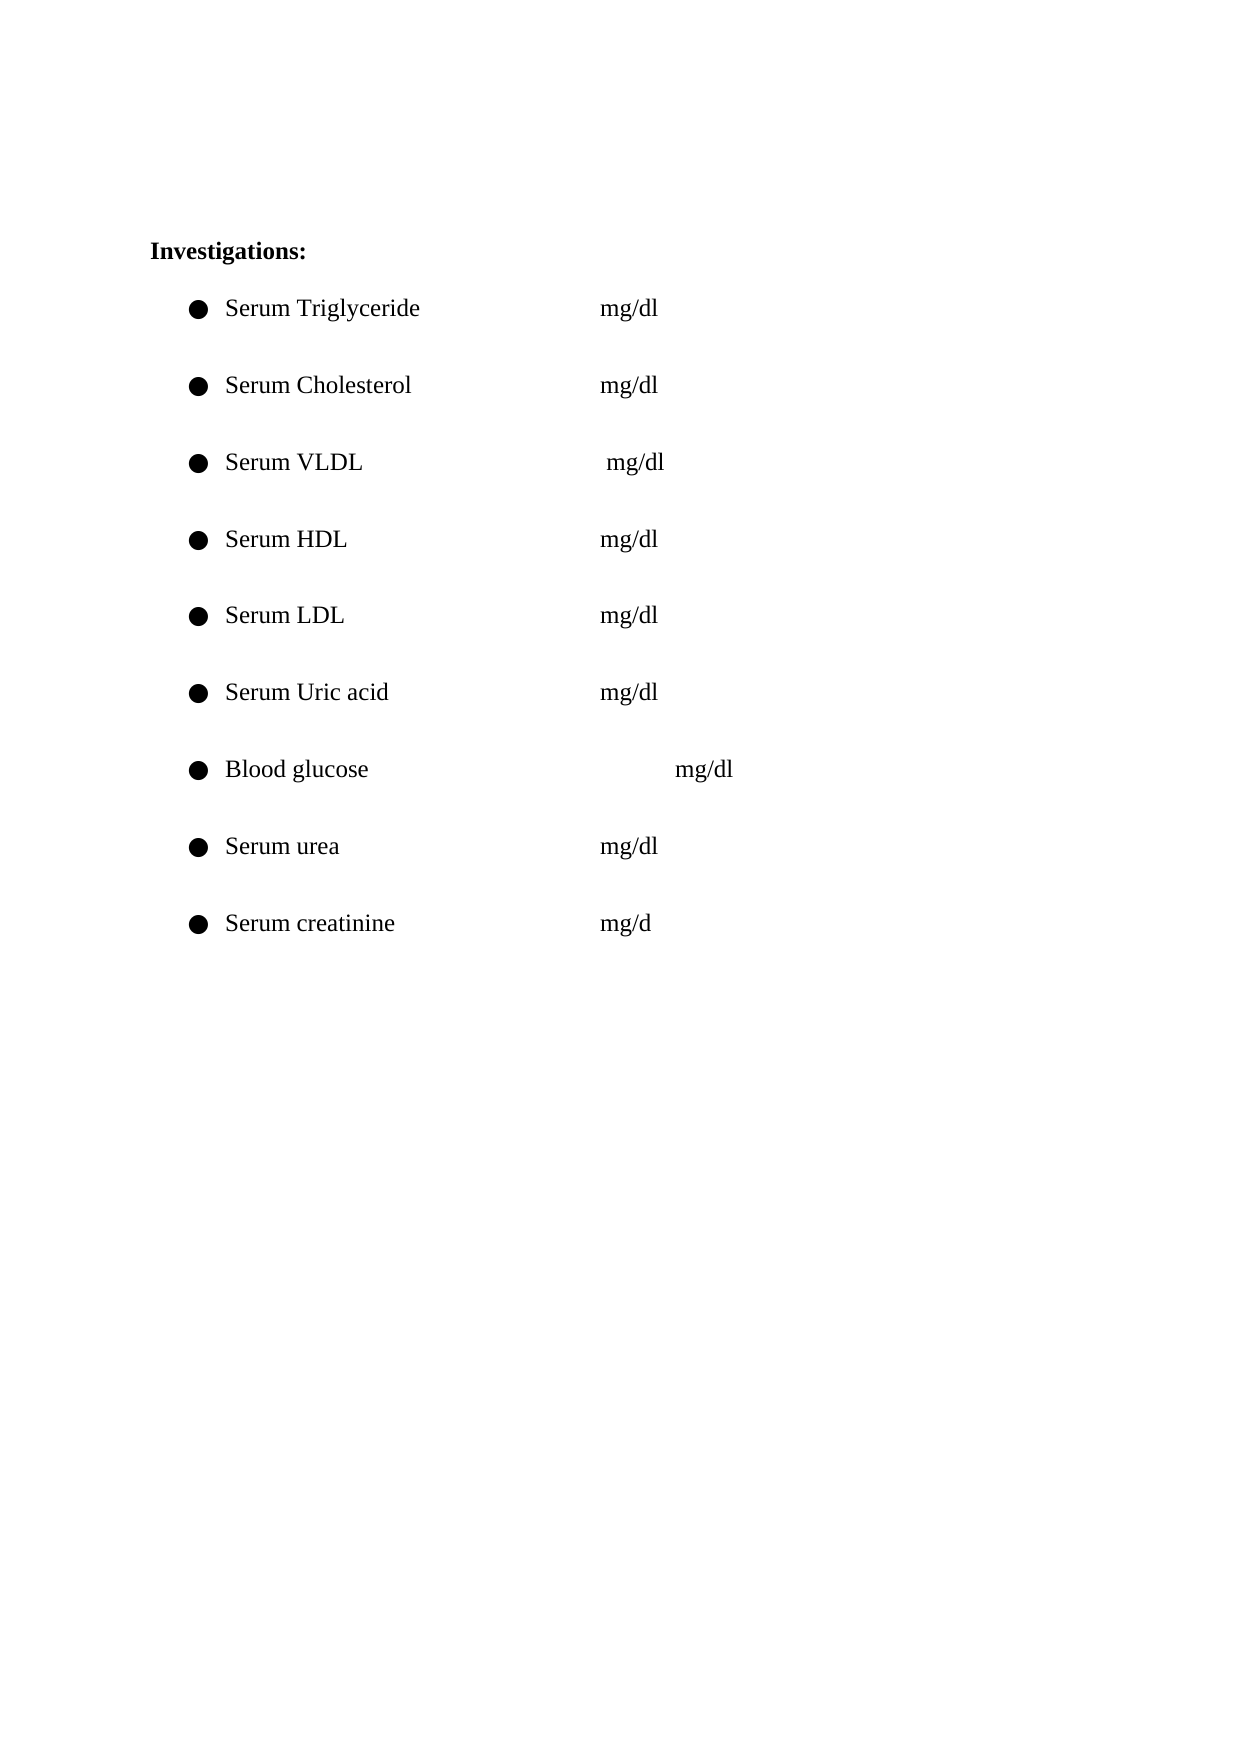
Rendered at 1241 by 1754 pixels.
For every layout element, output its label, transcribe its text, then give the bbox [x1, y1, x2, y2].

text Investigations: [150, 236, 1090, 265]
list Blood glucose mg/dl [187, 741, 1066, 792]
list Serum HDL mg/dl [187, 510, 1066, 561]
list Serum Cholesterol mg/dl [187, 356, 1066, 407]
list Serum LDL mg/dl [187, 587, 1066, 638]
list Serum creatinine mg/d [187, 894, 1066, 946]
list Serum Triglyceride mg/dl [187, 279, 1066, 331]
list Serum urea mg/dl [187, 817, 1066, 869]
list Serum VLDL mg/dl [187, 433, 1066, 484]
list Serum Uric acid mg/dl [187, 664, 1066, 715]
